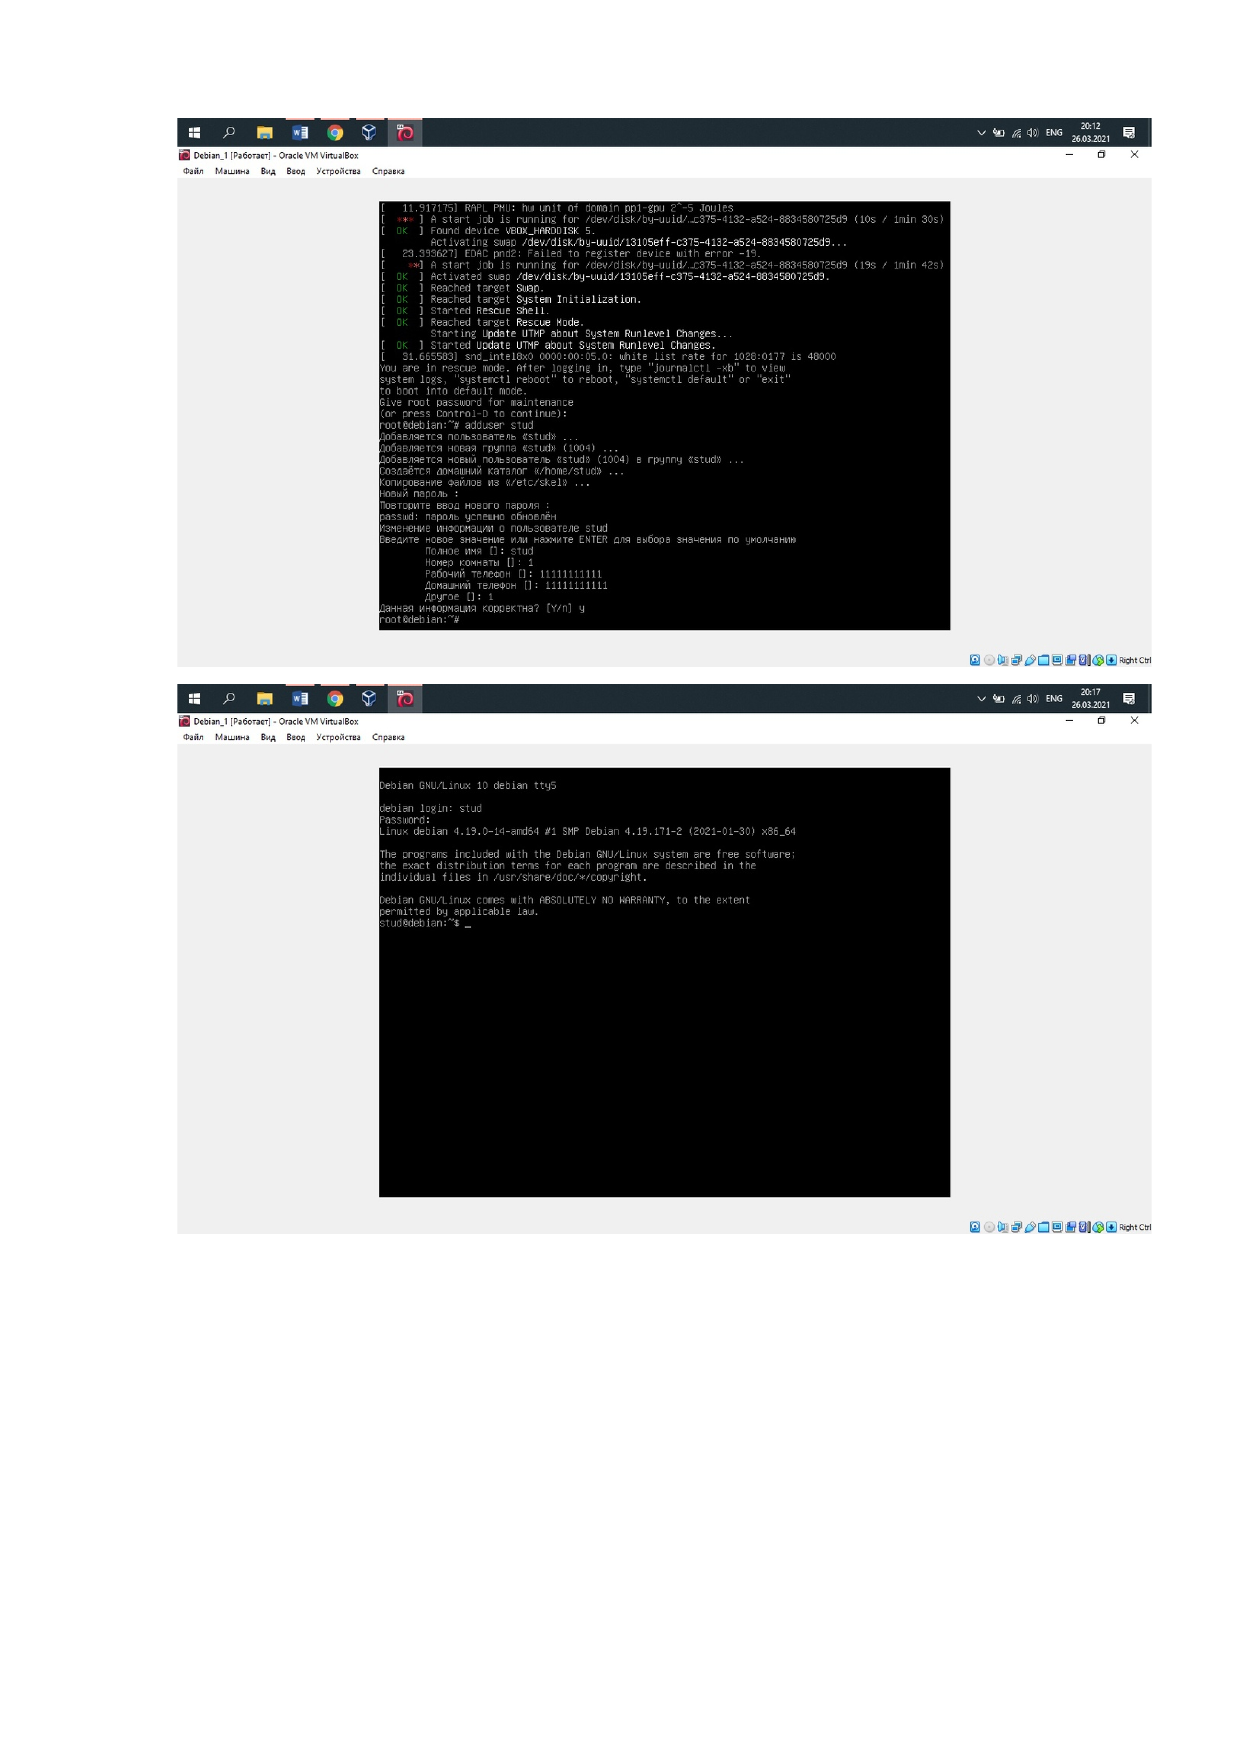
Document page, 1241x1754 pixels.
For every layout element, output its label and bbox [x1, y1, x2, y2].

picture [177, 684, 1152, 1234]
picture [177, 118, 1152, 667]
